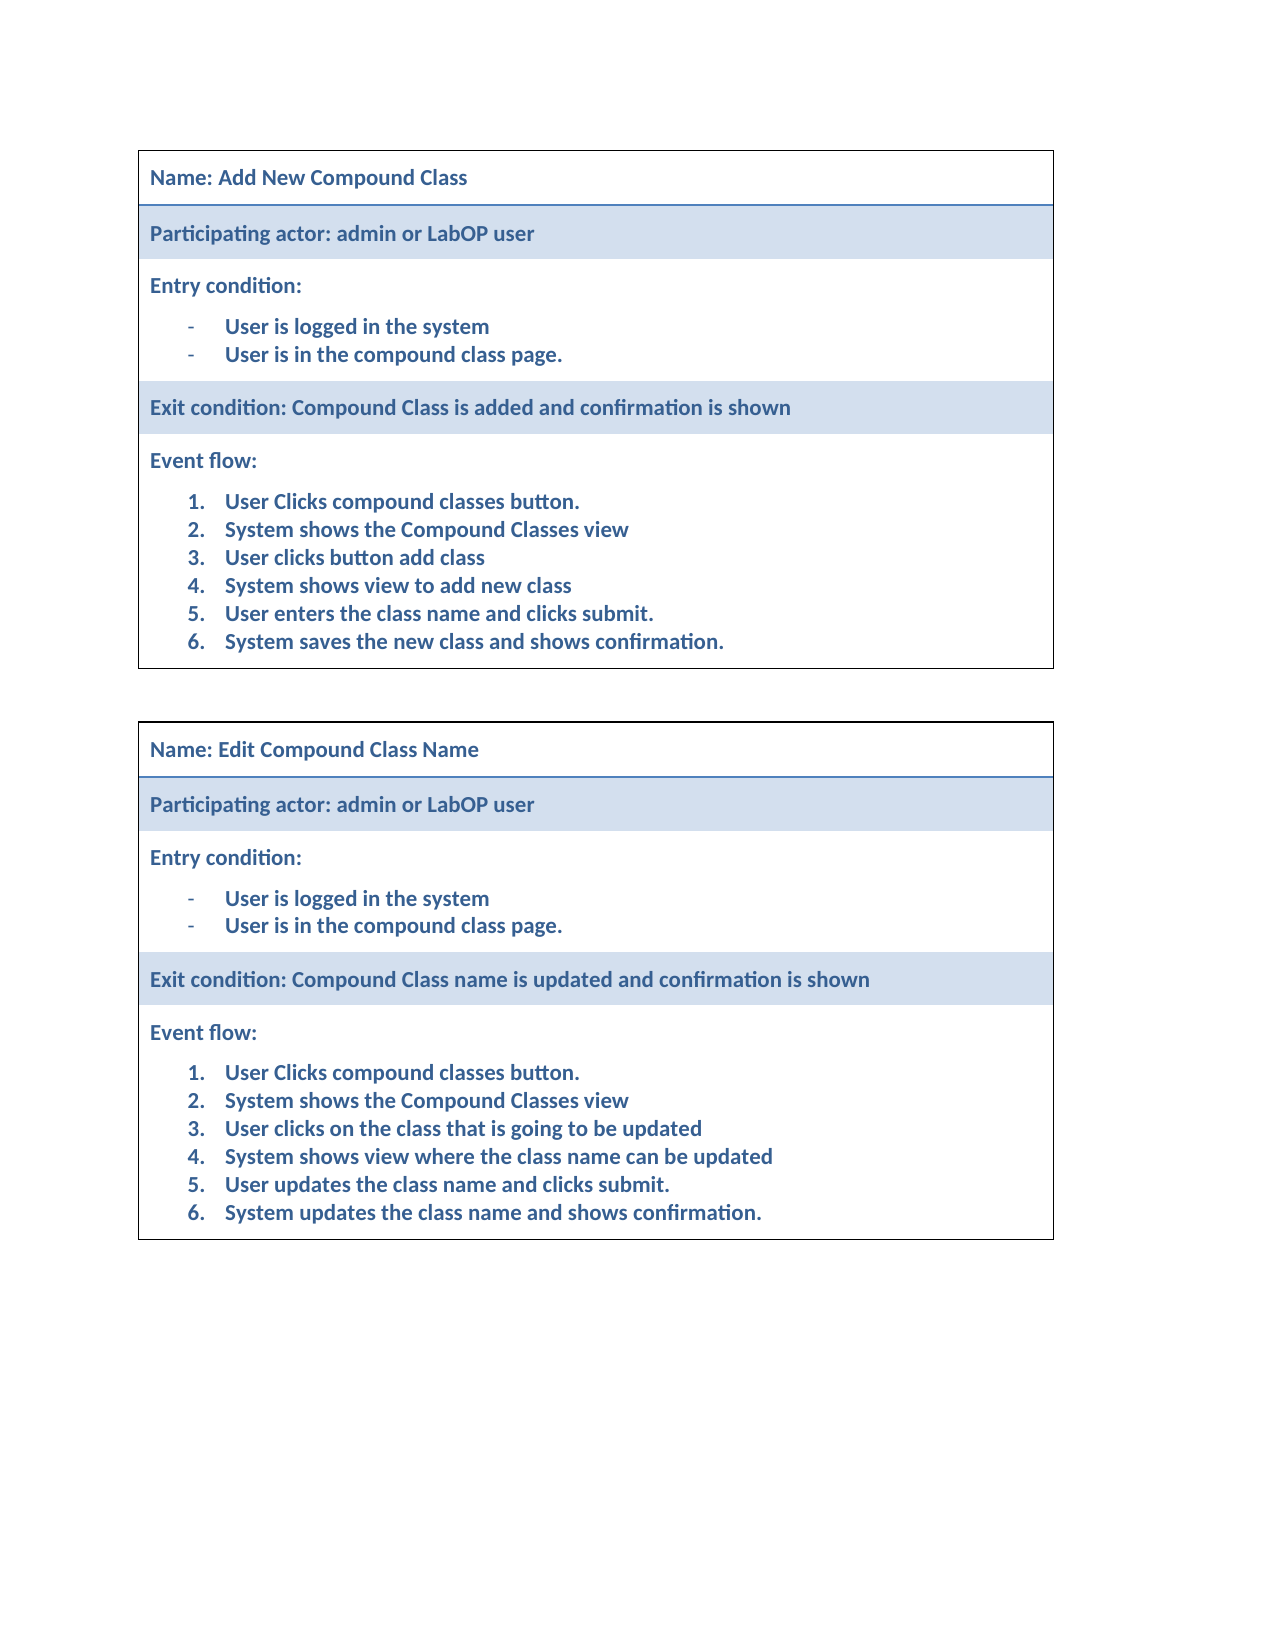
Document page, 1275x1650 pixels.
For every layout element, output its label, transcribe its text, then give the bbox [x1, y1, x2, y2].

table_cell Event flow: User Clicks compound classes button. System shows the Compound Classes view User clicks on the class that is going to be updated System shows view where the class name can be updated User updates the class name and clicks submit. System updates the class name and shows confirmation. [139, 1005, 1053, 1239]
table_cell Exit condition: Compound Class is added and confirmation is shown [139, 381, 1053, 434]
table_header Name: Edit Compound Class Name [139, 723, 1053, 776]
table_header Name: Add New Compound Class [139, 151, 1053, 204]
table_cell Participating actor: admin or LabOP user [139, 206, 1053, 259]
table_cell Entry condition: User is logged in the system User is in the compound class page. [139, 259, 1053, 381]
table_cell Exit condition: Compound Class name is updated and confirmation is shown [139, 952, 1053, 1005]
table_cell Entry condition: User is logged in the system User is in the compound class page. [139, 831, 1053, 952]
table_cell Event flow: User Clicks compound classes button. System shows the Compound Classes view User clicks button add class System shows view to add new class User enters the class name and clicks submit. System saves the new class and shows confirmation. [139, 434, 1053, 667]
table_cell Participating actor: admin or LabOP user [139, 778, 1053, 831]
